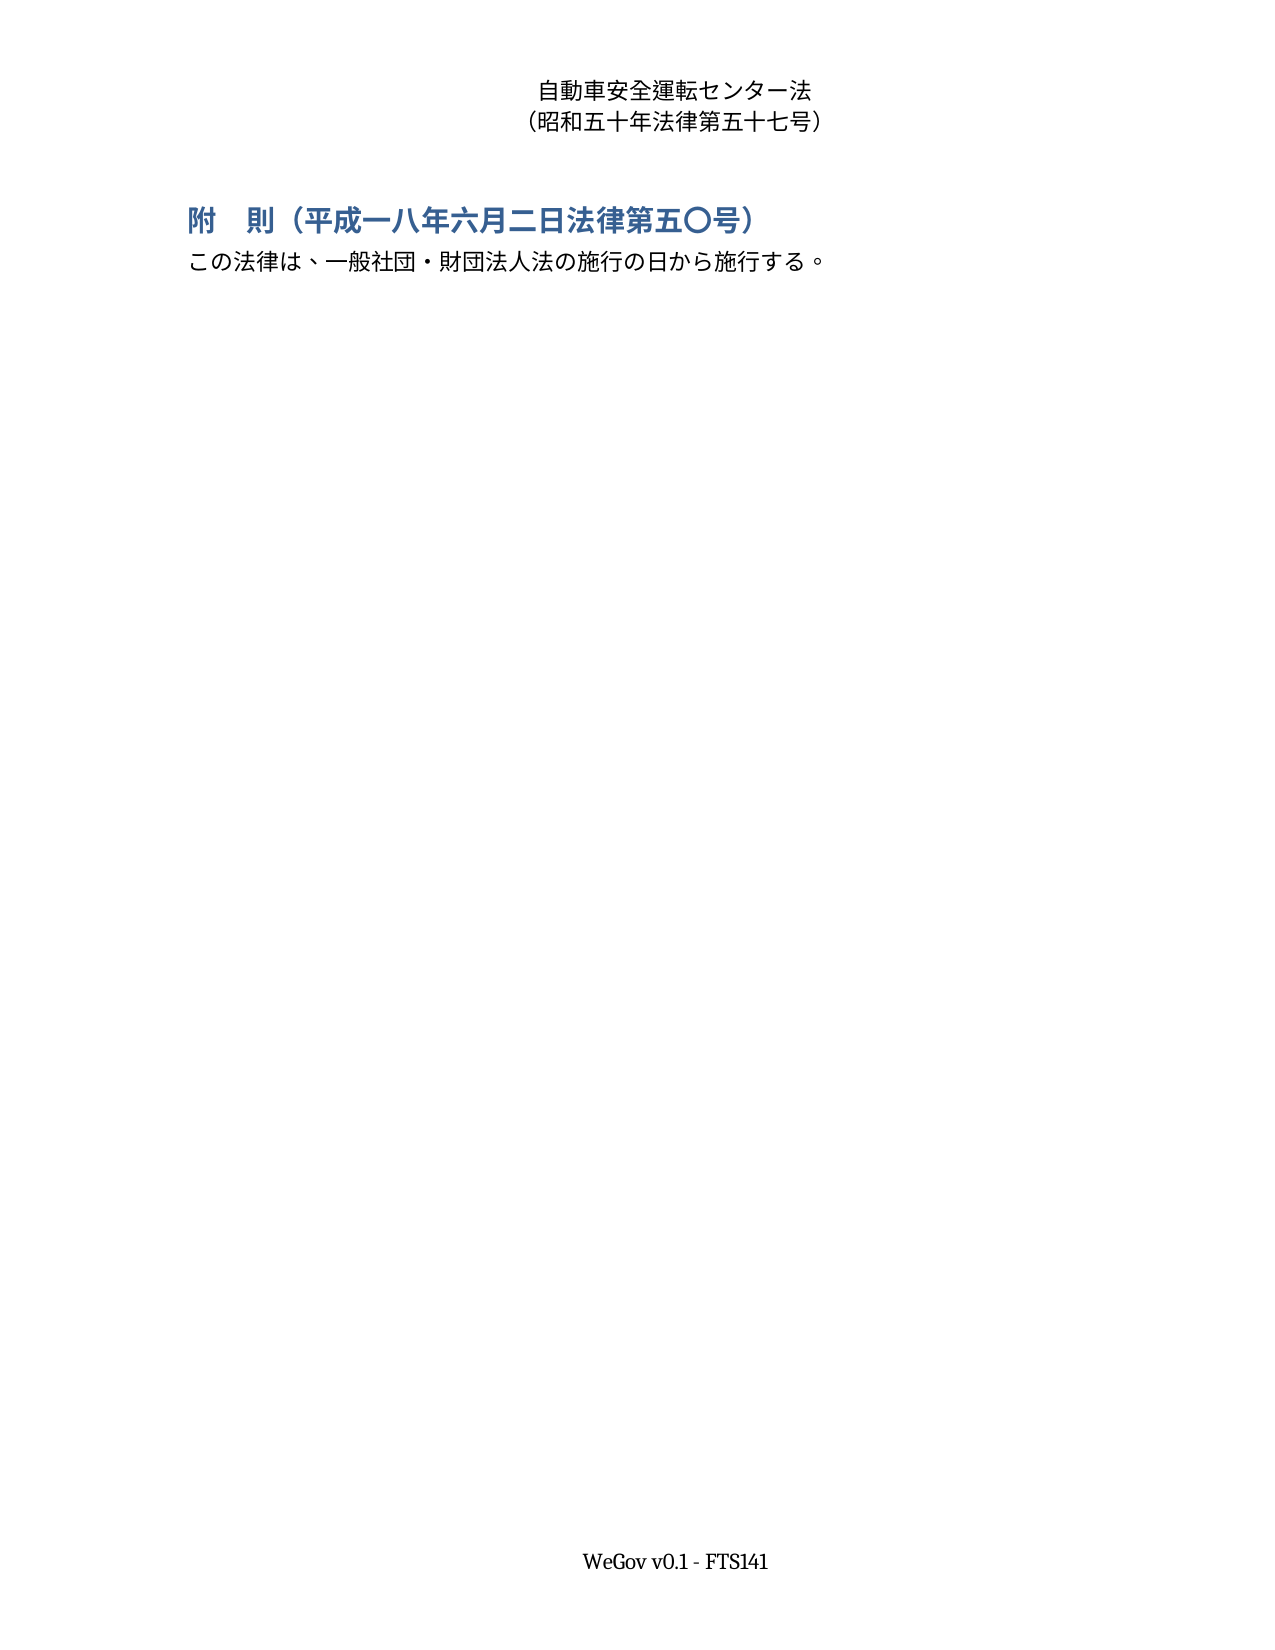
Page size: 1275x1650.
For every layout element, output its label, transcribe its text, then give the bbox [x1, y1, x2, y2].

subtitle 附 則（平成一八年六月二日法律第五〇号） [187, 200, 1087, 240]
text この法律は、一般社団・財団法人法の施行の日から施行する。 [187, 246, 1087, 277]
